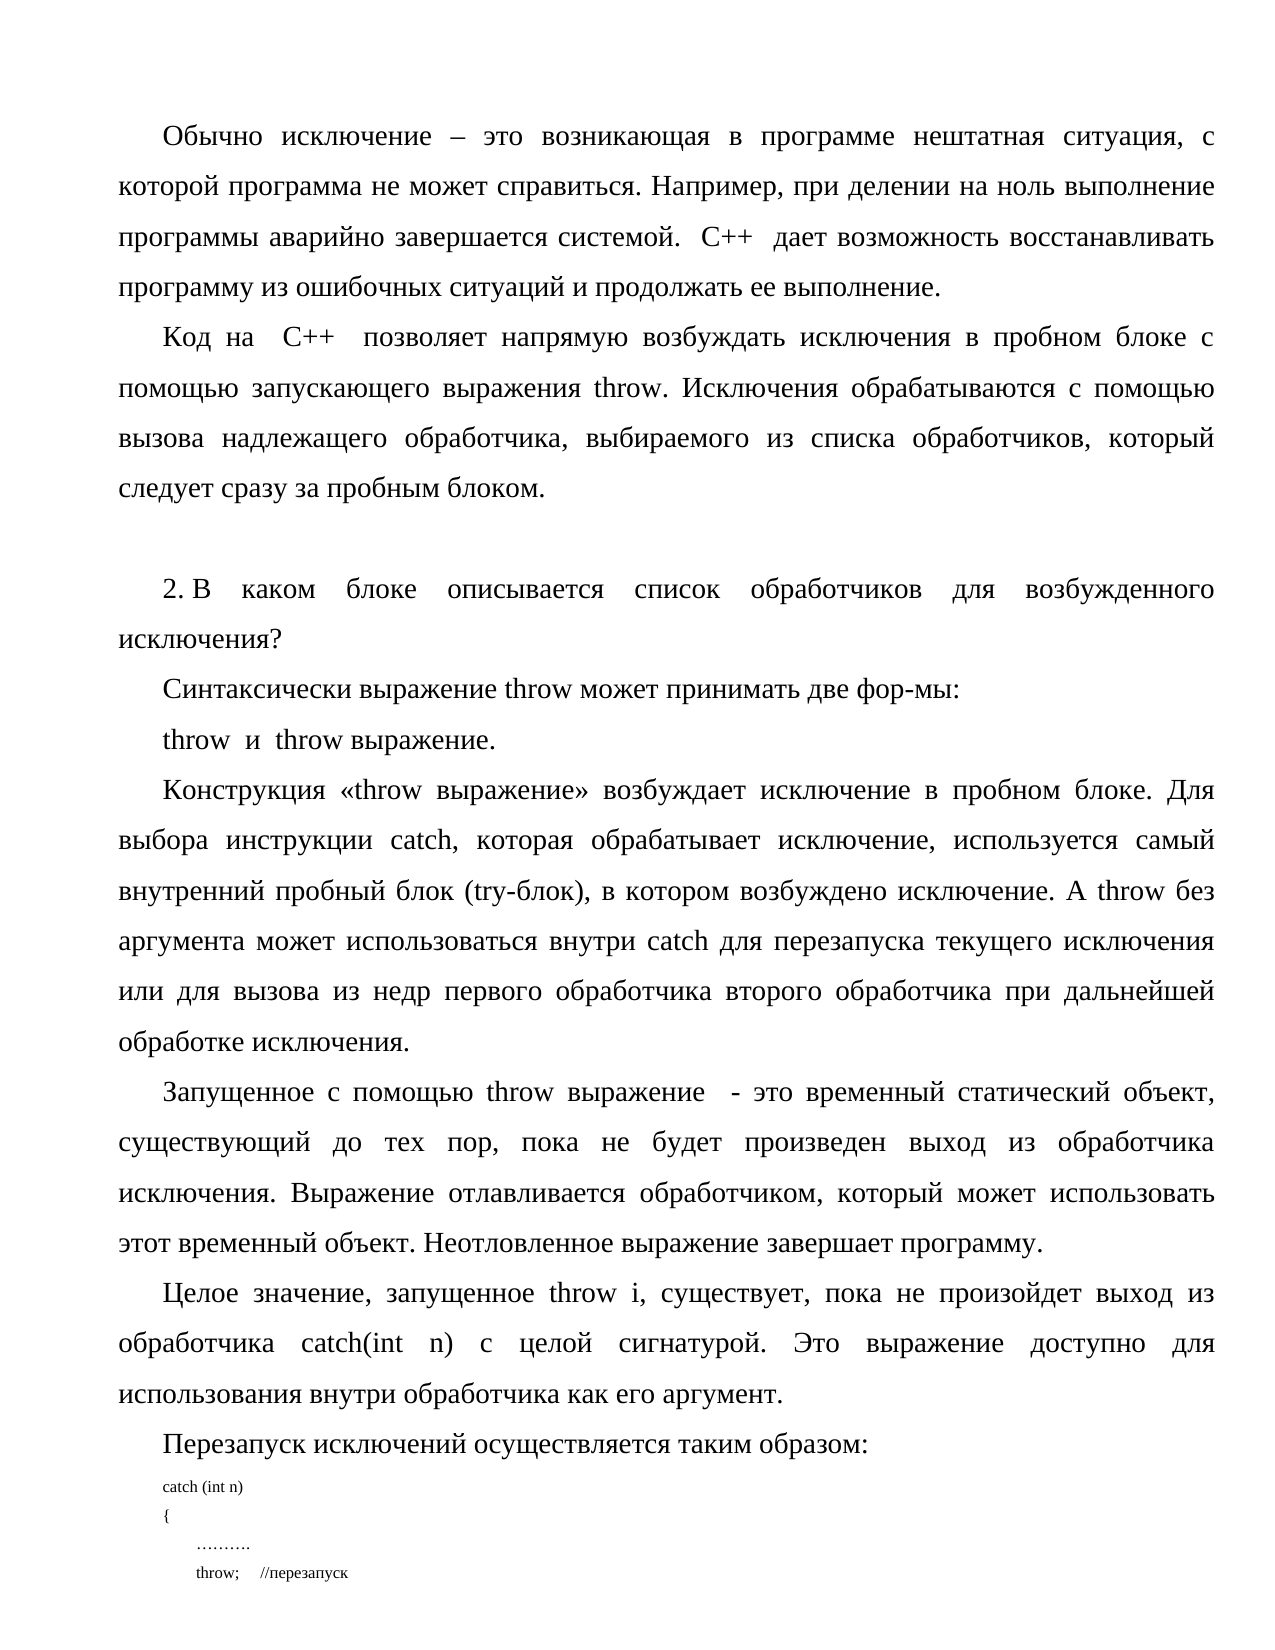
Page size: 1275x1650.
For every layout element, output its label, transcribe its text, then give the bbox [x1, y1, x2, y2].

text throw; //перезапуск [118, 1563, 1216, 1582]
text Целое значение, запущенное throw i, существует, пока не произойдет выход из обработчика catch(int n) с целой сигнатурой. Это выражение доступно для использования внутри обработчика как его аргумент. [118, 1275, 1216, 1409]
text Конструкция «throw выражение» возбуждает исключение в пробном блоке. Для выбора инструкции catch, которая обрабатывает исключение, используется самый внутренний пробный блок (try-блок), в котором возбуждено исключение. А throw без аргумента может использоваться внутри catch для перезапуска текущего исключения или для вызова из недр первого обработчика второго обработчика при дальнейшей обработке исключения. [118, 772, 1216, 1057]
text Обычно исключение – это возникающая в программе нештатная ситуация, с которой программа не может справиться. Например, при делении на ноль выполнение программы аварийно завершается системой. С++ дает возможность восстанавливать программу из ошибочных ситуаций и продолжать ее выполнение. [118, 118, 1216, 303]
text Синтаксически выражение throw может принимать две фор-мы: [118, 672, 1216, 705]
text Код на С++ позволяет напрямую возбуждать исключения в пробном блоке с помощью запускающего выражения throw. Исключения обрабатываются с помощью вызова надлежащего обработчика, выбираемого из списка обработчиков, который следует сразу за пробным блоком. [118, 319, 1216, 504]
text throw и throw выражение. [118, 722, 1216, 755]
text Перезапуск исключений осуществляется таким образом: [118, 1426, 1216, 1460]
text ………. [118, 1534, 1216, 1553]
text catch (int n) [118, 1477, 1216, 1496]
text 2. В каком блоке описывается список обработчиков для возбужденного исключения? [118, 571, 1216, 655]
text Запущенное с помощью throw выражение - это временный статический объект, существующий до тех пор, пока не будет произведен выход из обработчика исключения. Выражение отлавливается обработчиком, который может использовать этот временный объект. Неотловленное выражение завершает программу. [118, 1074, 1216, 1258]
text { [118, 1505, 1216, 1524]
